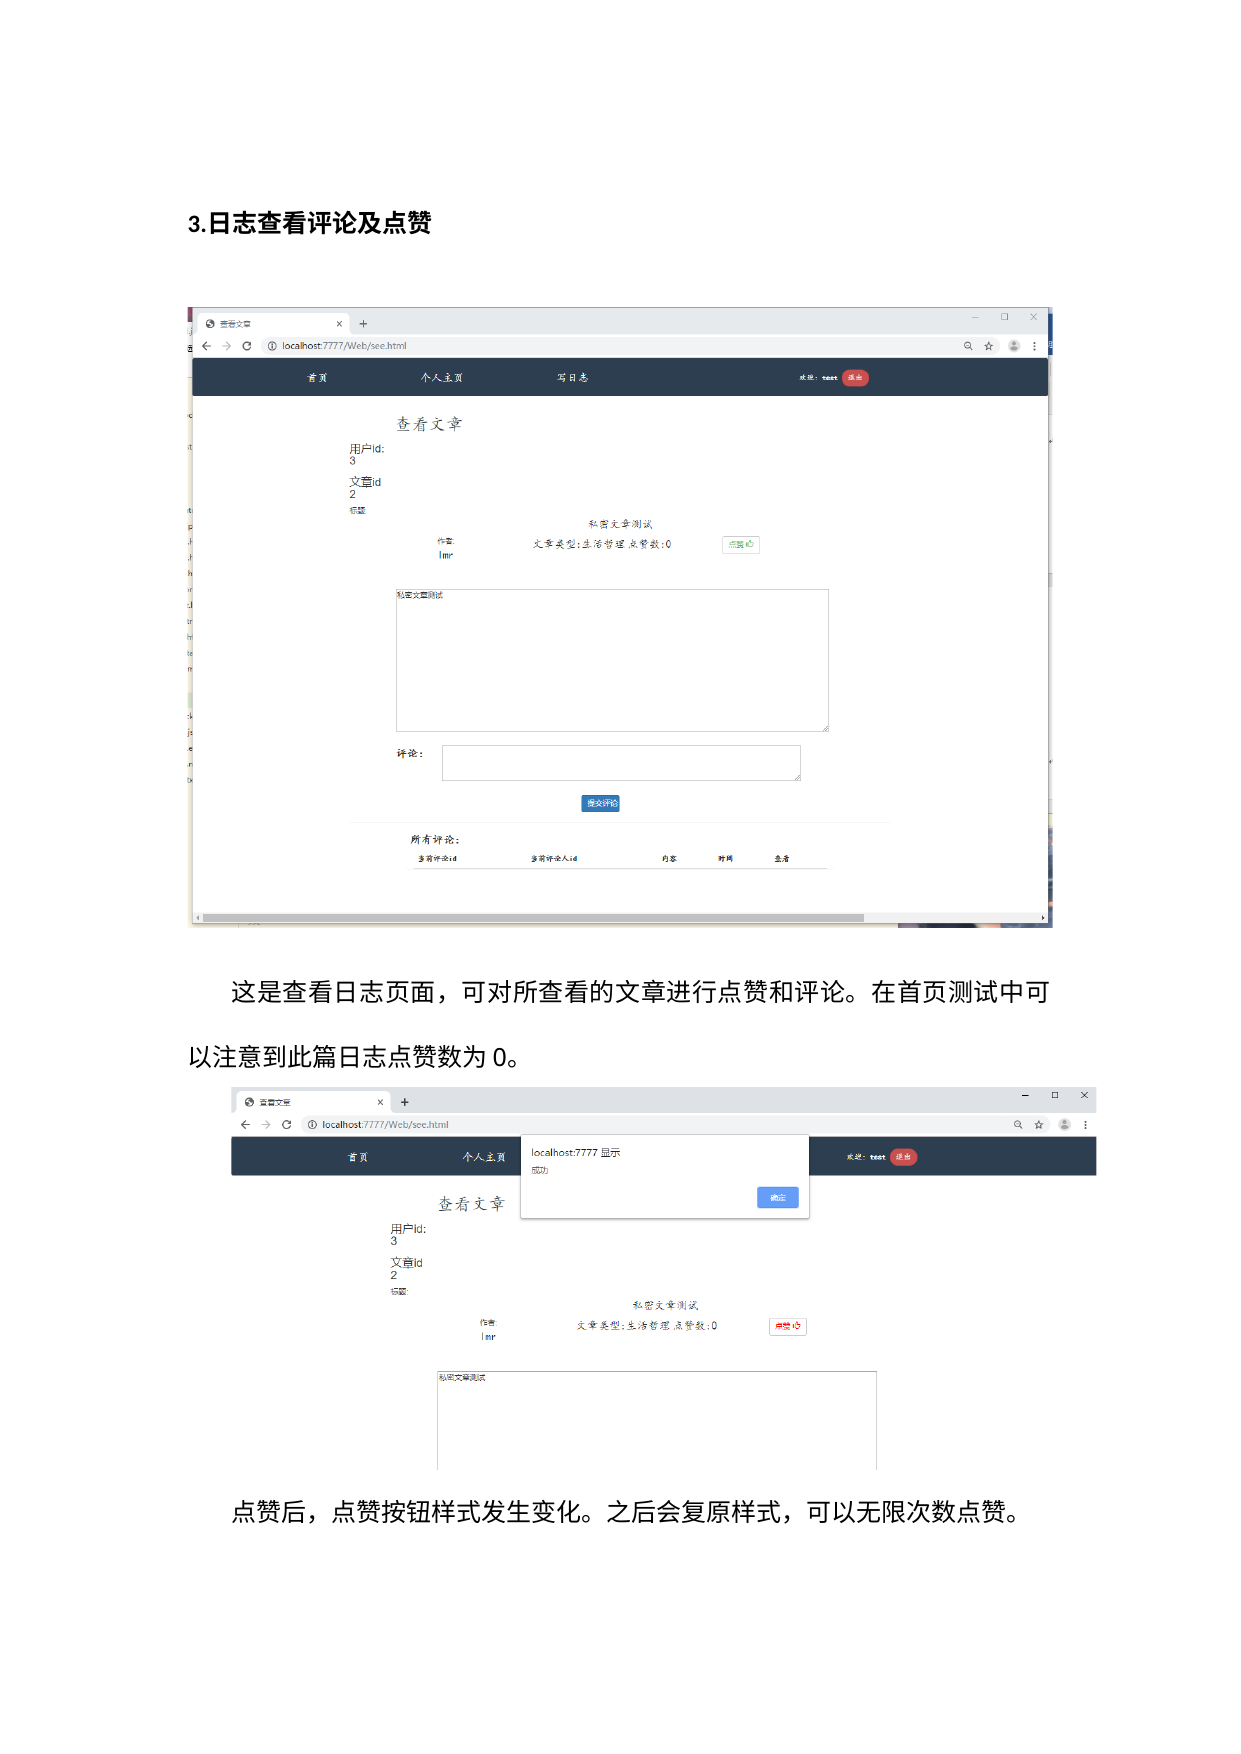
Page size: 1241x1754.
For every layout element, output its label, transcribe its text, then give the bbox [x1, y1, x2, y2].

picture [231, 1087, 1097, 1470]
subtitle 3.日志查看评论及点赞 [187, 189, 1053, 254]
text 这是查看日志页面，可对所查看的文章进行点赞和评论。在首页测试中可以注意到此篇日志点赞数为0。 [187, 958, 1053, 1088]
text 点赞后，点赞按钮样式发生变化。之后会复原样式，可以无限次数点赞。 [187, 1478, 1053, 1543]
picture [187, 307, 1053, 928]
